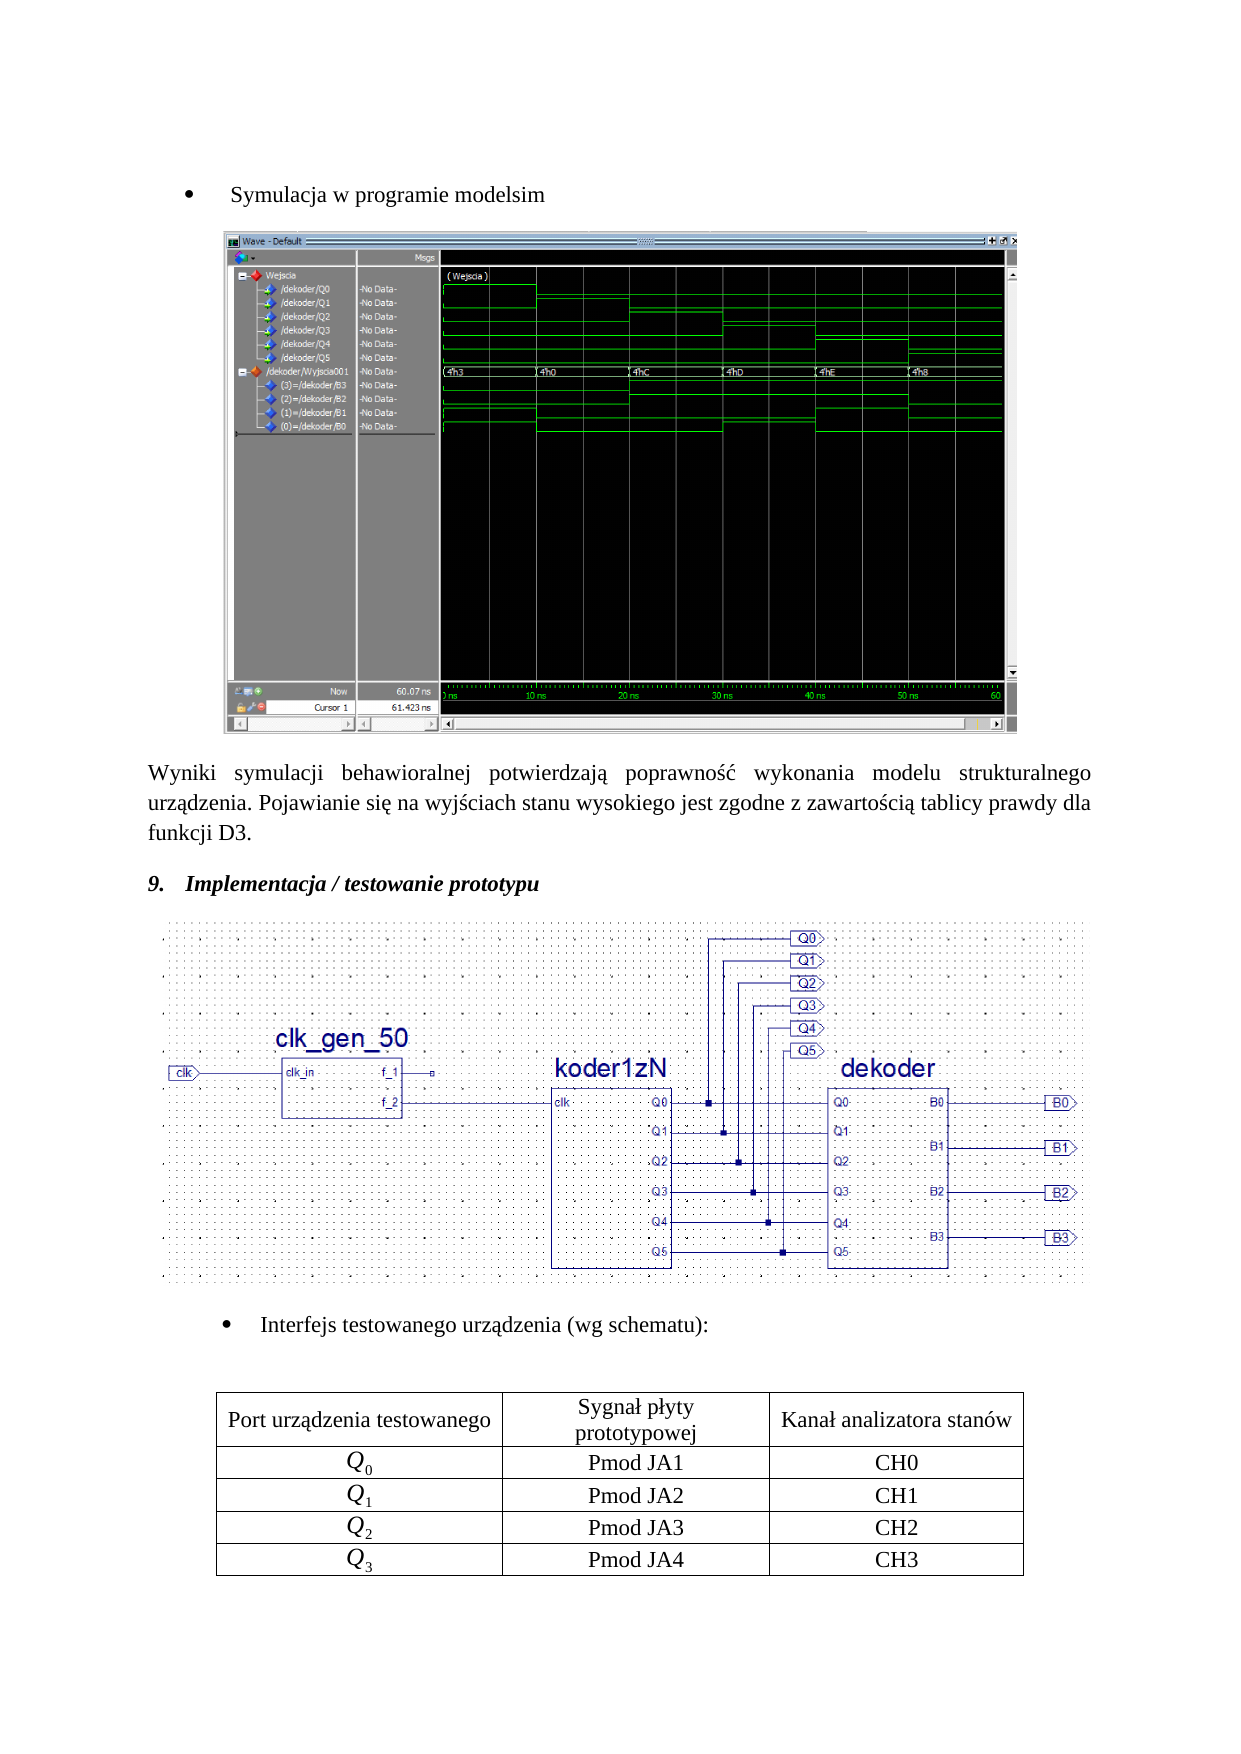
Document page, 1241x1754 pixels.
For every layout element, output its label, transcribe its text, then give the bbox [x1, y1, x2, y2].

table_header Sygnał płyty prototypowej [503, 1393, 769, 1446]
table_cell [217, 1512, 502, 1543]
table_cell Pmod JA4 [503, 1544, 769, 1575]
text Wyniki symulacji behawioralnej potwierdzają poprawność wykonania modelu strukturalnego urządzenia. Pojawianie się na wyjściach stanu wysokiego jest zgodne z zawartością tablicy prawdy dla funkcji D3. [148, 759, 1093, 846]
list Implementacja / testowanie prototypu [148, 870, 1093, 897]
table_cell [217, 1479, 502, 1511]
table_cell [217, 1447, 502, 1478]
picture [162, 921, 1090, 1286]
table_cell Pmod JA2 [503, 1479, 769, 1511]
list Symulacja w programie modelsim [185, 181, 1093, 207]
table_header Port urządzenia testowanego [217, 1393, 502, 1446]
table_cell CH1 [770, 1479, 1023, 1511]
list Interfejs testowanego urządzenia (wg schematu): [223, 1311, 1093, 1337]
table_cell CH3 [770, 1544, 1023, 1575]
picture [223, 231, 1017, 734]
table_cell CH2 [770, 1512, 1023, 1543]
table_cell Pmod JA3 [503, 1512, 769, 1543]
table_header Kanał analizatora stanów [770, 1393, 1023, 1446]
table_cell CH0 [770, 1447, 1023, 1478]
table_cell Pmod JA1 [503, 1447, 769, 1478]
table_cell [217, 1544, 502, 1575]
